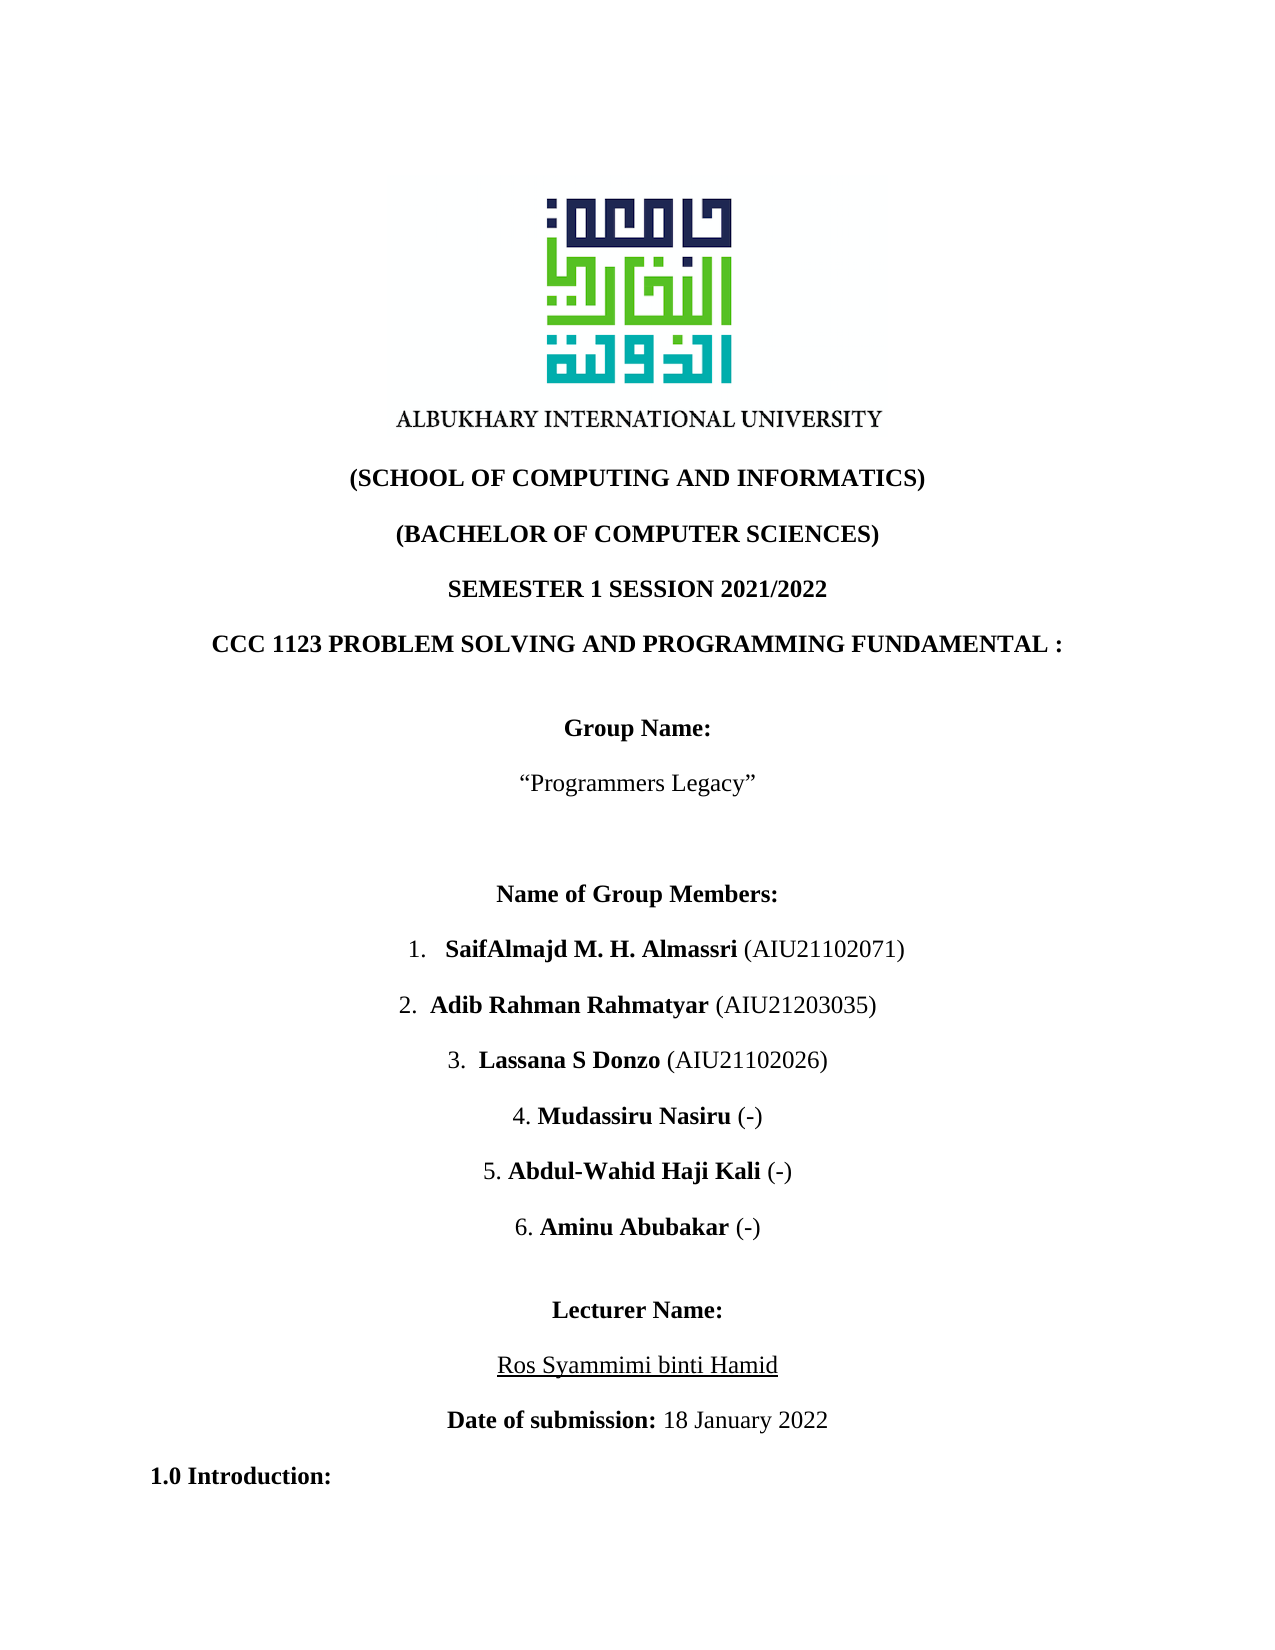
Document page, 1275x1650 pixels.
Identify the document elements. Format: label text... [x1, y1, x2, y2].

text 5. Abdul-Wahid Haji Kali (-) [150, 1156, 1125, 1185]
text (BACHELOR OF COMPUTER SCIENCES) [150, 519, 1125, 547]
text CCC 1123 PROBLEM SOLVING AND PROGRAMMING FUNDAMENTAL : [150, 629, 1125, 686]
list SaifAlmajd M. H. Almassri (AIU21102071) [187, 934, 1125, 963]
text Lecturer Name: [150, 1295, 1125, 1323]
text 4. Mudassiru Nasiru (-) [150, 1101, 1125, 1129]
text 1.0 Introduction: [150, 1461, 1125, 1490]
text Ros Syammimi binti Hamid [150, 1350, 1125, 1379]
text 3. Lassana S Donzo (AIU21102026) [150, 1045, 1125, 1074]
picture [387, 175, 888, 437]
text 6. Aminu Abubakar (-) [150, 1212, 1125, 1268]
text 2. Adib Rahman Rahmatyar (AIU21203035) [150, 990, 1125, 1019]
text SEMESTER 1 SESSION 2021/2022 [150, 574, 1125, 603]
text “Programmers Legacy” [150, 768, 1125, 797]
text Group Name: [150, 713, 1125, 742]
text Date of submission: 18 January 2022 [150, 1406, 1125, 1434]
text (SCHOOL OF COMPUTING AND INFORMATICS) [150, 463, 1125, 492]
text Name of Group Members: [150, 879, 1125, 908]
